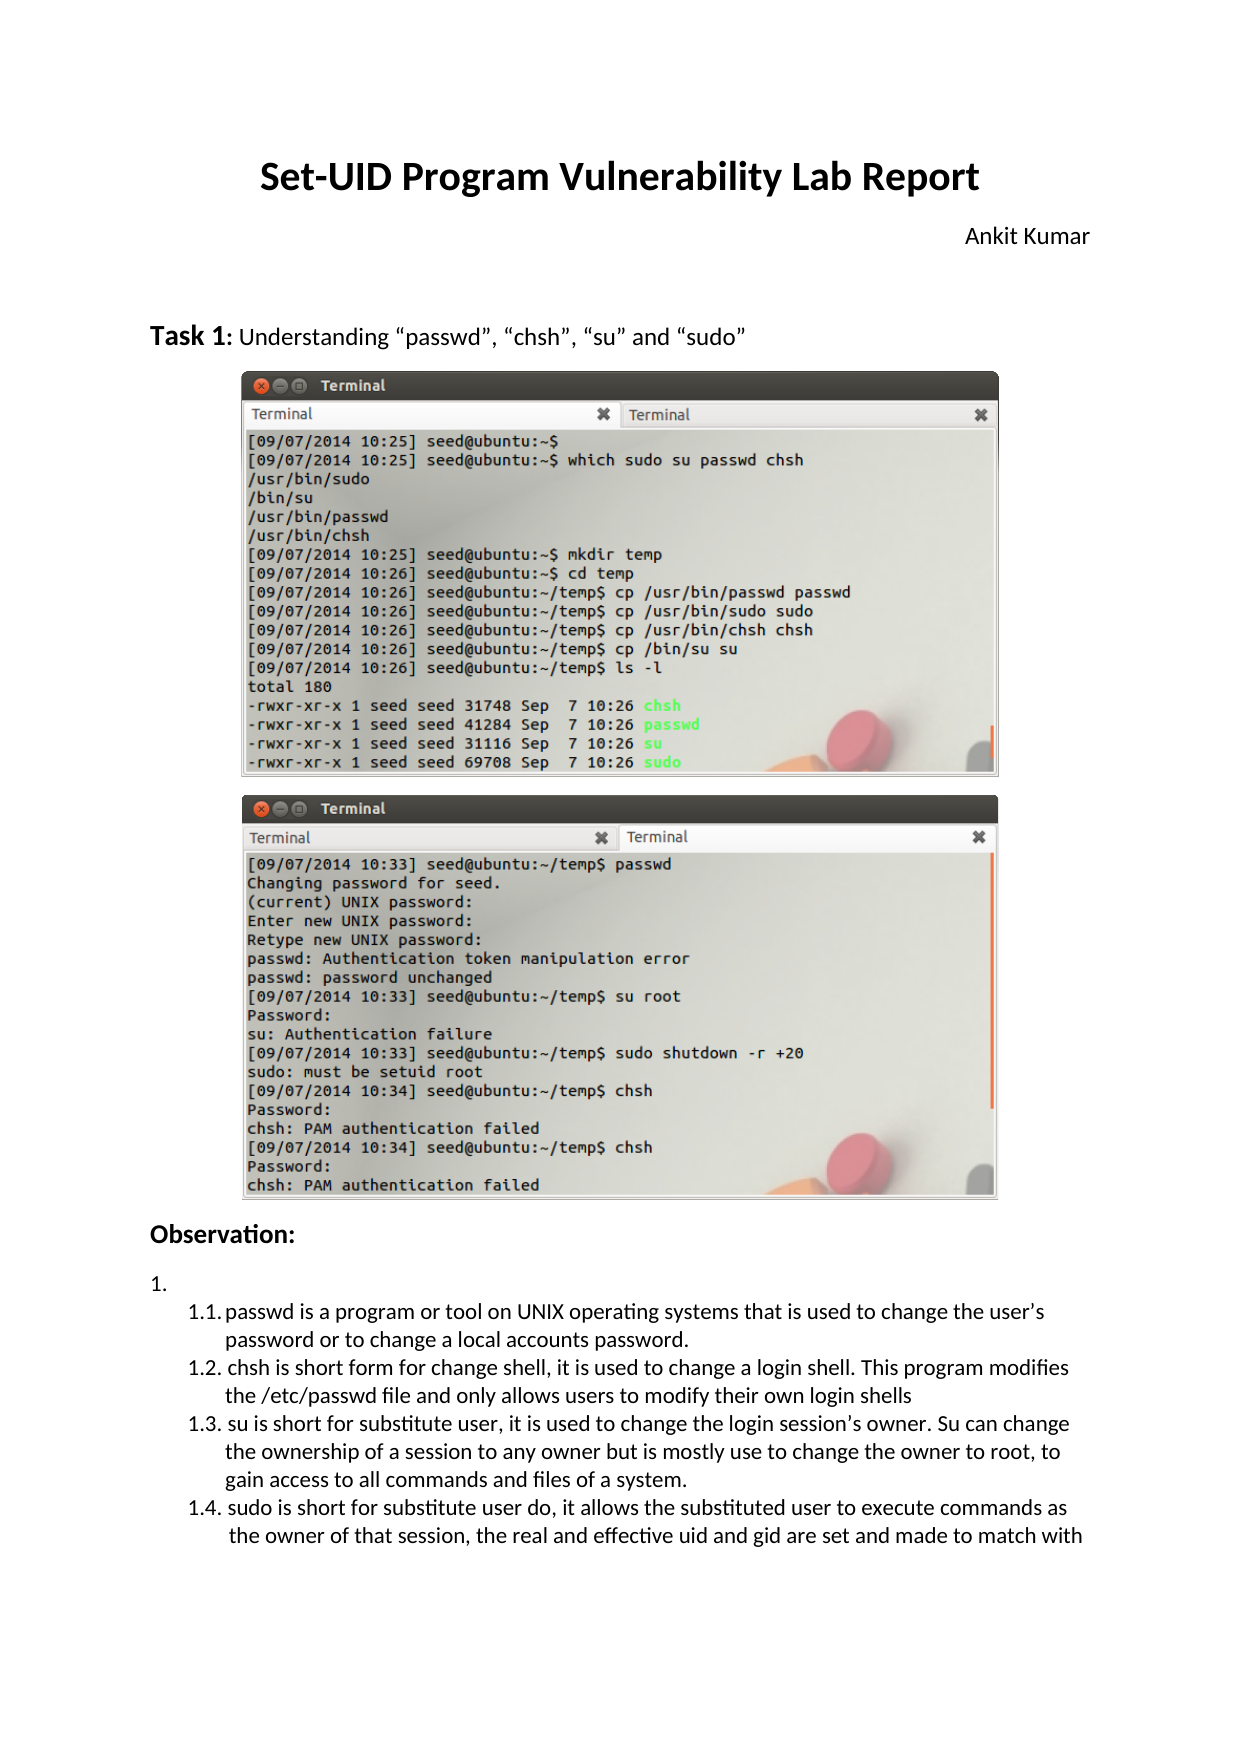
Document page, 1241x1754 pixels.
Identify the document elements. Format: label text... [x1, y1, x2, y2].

text 1. [150, 1269, 1090, 1297]
picture [242, 795, 999, 1200]
text gain access to all commands and files of a system. [150, 1465, 1090, 1493]
text 1.4. sudo is short for substitute user do, it allows the substituted user to execute commands as the owner of that session, the real and effective uid and gid are set and made to match with [187, 1493, 1090, 1549]
text the ownership of a session to any owner but is mostly use to change the owner to root, to [150, 1437, 1090, 1465]
text 1.2. chsh is short form for change shell, it is used to change a login shell. This program modifies [187, 1353, 1090, 1381]
list passwd is a program or tool on UNIX operating systems that is used to change the user’s password or to change a local accounts password. [187, 1297, 1090, 1353]
picture [241, 371, 999, 777]
text Set-UID Program Vulnerability Lab Report [150, 150, 1090, 201]
text the /etc/passwd file and only allows users to modify their own login shells [187, 1381, 1090, 1409]
text Ankit Kumar [150, 220, 1090, 251]
text Observation: [150, 1218, 1090, 1251]
text Task 1: Understanding “passwd”, “chsh”, “su” and “sudo” [150, 317, 1090, 353]
text 1.3. su is short for substitute user, it is used to change the login session’s owner. Su can change [150, 1409, 1090, 1437]
